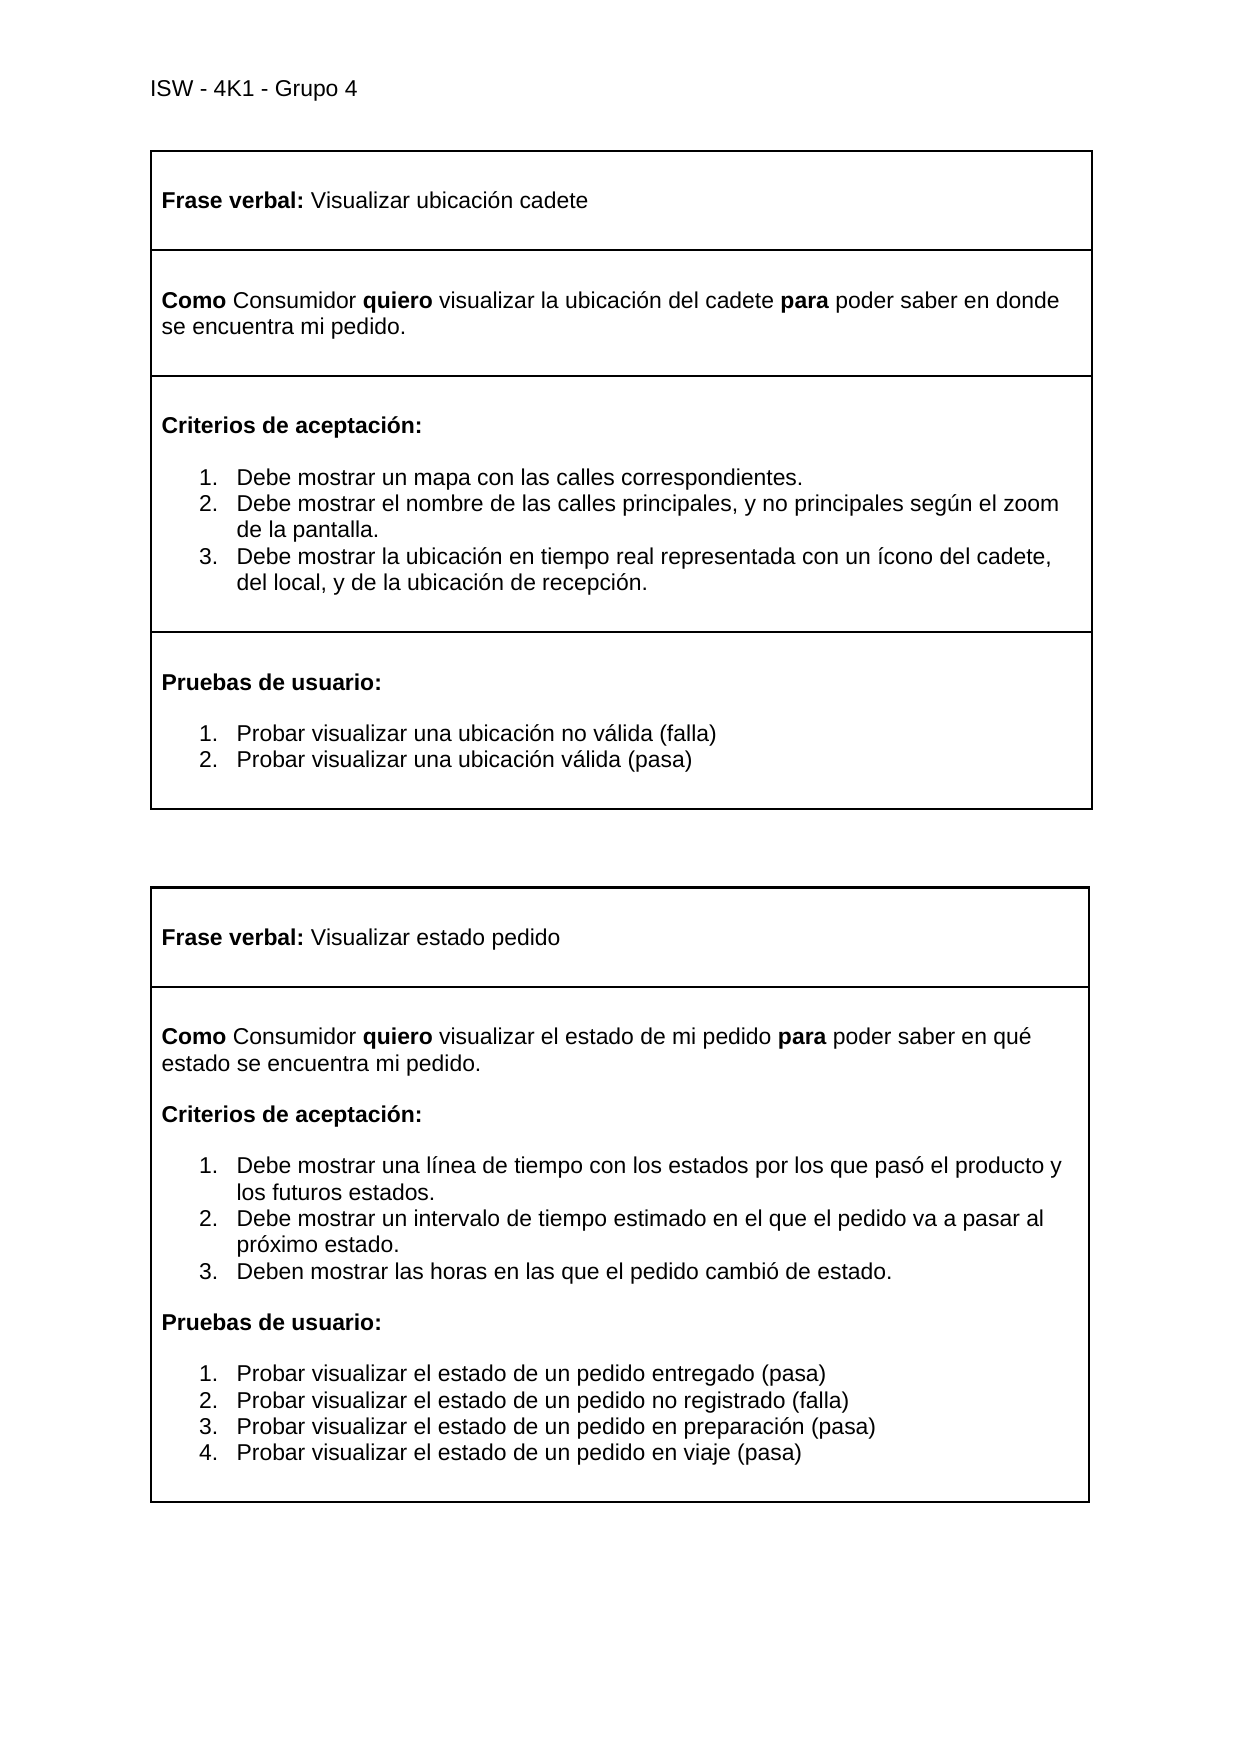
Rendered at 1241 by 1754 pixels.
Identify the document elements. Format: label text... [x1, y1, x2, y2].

table_header Frase verbal: Visualizar estado pedido [152, 889, 1088, 986]
table_cell Pruebas de usuario: Probar visualizar una ubicación no válida (falla) Probar visualizar una ubicación válida (pasa) [152, 633, 1091, 808]
table_cell Como Consumidor quiero visualizar el estado de mi pedido para poder saber en qué estado se encuentra mi pedido. Criterios de aceptación: Debe mostrar una línea de tiempo con los estados por los que pasó el producto y los futuros estados. Debe mostrar un intervalo de tiempo estimado en el que el pedido va a pasar al próximo estado. Deben mostrar las horas en las que el pedido cambió de estado. Pruebas de usuario: Probar visualizar el estado de un pedido entregado (pasa) Probar visualizar el estado de un pedido no registrado (falla) Probar visualizar el estado de un pedido en preparación (pasa) Probar visualizar el estado de un pedido en viaje (pasa) [152, 988, 1088, 1501]
table_cell Como Consumidor quiero visualizar la ubicación del cadete para poder saber en donde se encuentra mi pedido. [152, 251, 1091, 375]
table_header Frase verbal: Visualizar ubicación cadete [152, 152, 1091, 249]
table_cell Criterios de aceptación: Debe mostrar un mapa con las calles correspondientes. Debe mostrar el nombre de las calles principales, y no principales según el zoom de la pantalla. Debe mostrar la ubicación en tiempo real representada con un ícono del cadete, del local, y de la ubicación de recepción. [152, 377, 1091, 631]
